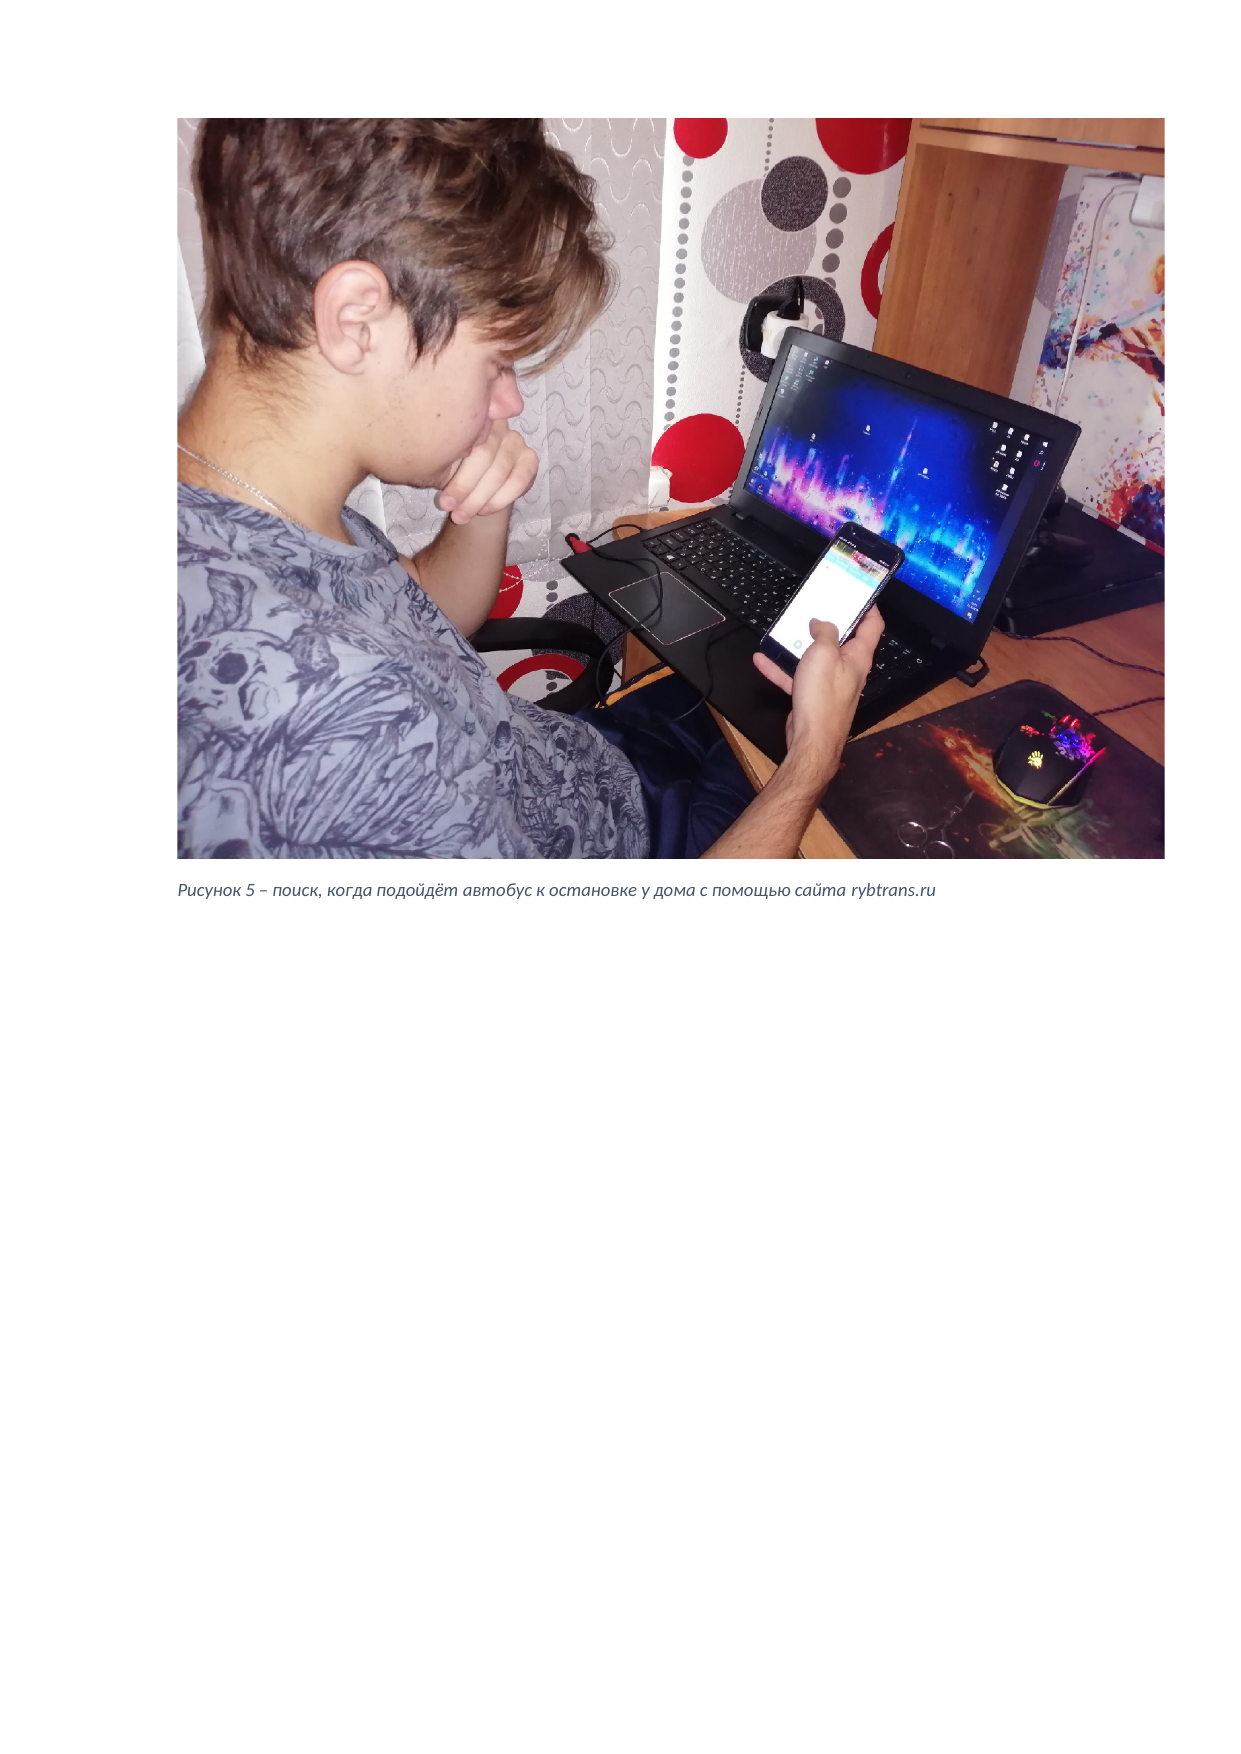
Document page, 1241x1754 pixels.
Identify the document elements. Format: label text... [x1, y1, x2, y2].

picture [177, 118, 1165, 859]
